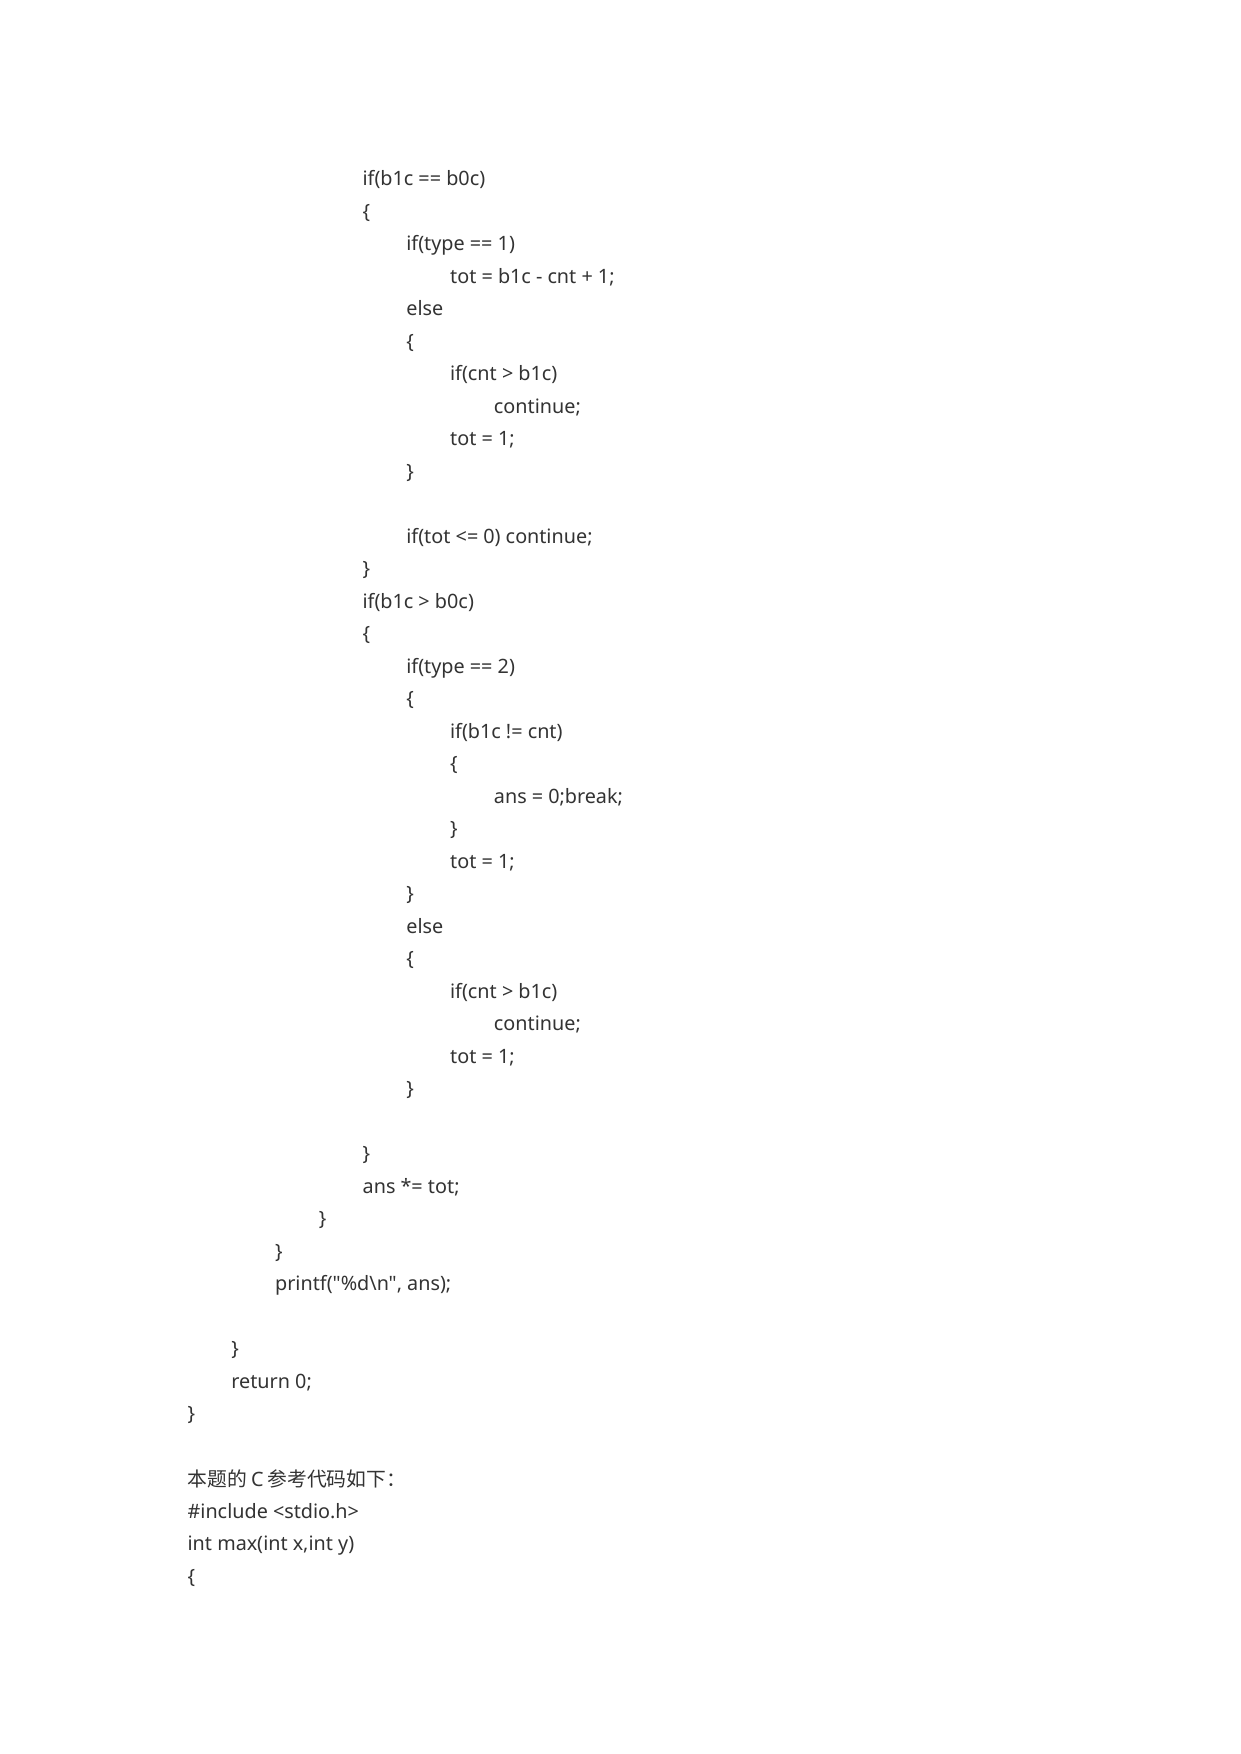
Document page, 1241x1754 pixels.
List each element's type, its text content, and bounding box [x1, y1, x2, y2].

text { [187, 682, 1053, 714]
text { [187, 617, 1053, 649]
text } [187, 552, 1053, 584]
text int max(int x,int y) [187, 1527, 1053, 1559]
text if(type == 1) [187, 227, 1053, 259]
text if(b1c == b0c) [187, 162, 1053, 194]
text 本题的C参考代码如下： [187, 1462, 1053, 1494]
text { [187, 324, 1053, 357]
text #include <stdio.h> [187, 1494, 1053, 1527]
text } [187, 1397, 1053, 1429]
text } [187, 454, 1053, 487]
text { [187, 942, 1053, 974]
text printf("%d\n", ans); [187, 1267, 1053, 1299]
text if(b1c > b0c) [187, 584, 1053, 617]
text return 0; [187, 1364, 1053, 1397]
text } [187, 1072, 1053, 1104]
text ans *= tot; [187, 1169, 1053, 1202]
text continue; [187, 1007, 1053, 1039]
text { [187, 747, 1053, 779]
text } [187, 1202, 1053, 1234]
text } [187, 1332, 1053, 1364]
text ans = 0;break; [187, 779, 1053, 812]
text } [187, 812, 1053, 844]
text } [187, 1234, 1053, 1267]
text tot = 1; [187, 422, 1053, 454]
text if(cnt > b1c) [187, 357, 1053, 389]
text { [187, 194, 1053, 227]
text { [187, 1559, 1053, 1592]
text tot = 1; [187, 844, 1053, 877]
text else [187, 292, 1053, 324]
text if(b1c != cnt) [187, 714, 1053, 747]
text if(type == 2) [187, 649, 1053, 682]
text tot = 1; [187, 1039, 1053, 1072]
text if(cnt > b1c) [187, 974, 1053, 1007]
text } [187, 877, 1053, 909]
text } [187, 1137, 1053, 1169]
text continue; [187, 389, 1053, 422]
text tot = b1c - cnt + 1; [187, 259, 1053, 292]
text if(tot <= 0) continue; [187, 519, 1053, 552]
text else [187, 909, 1053, 942]
